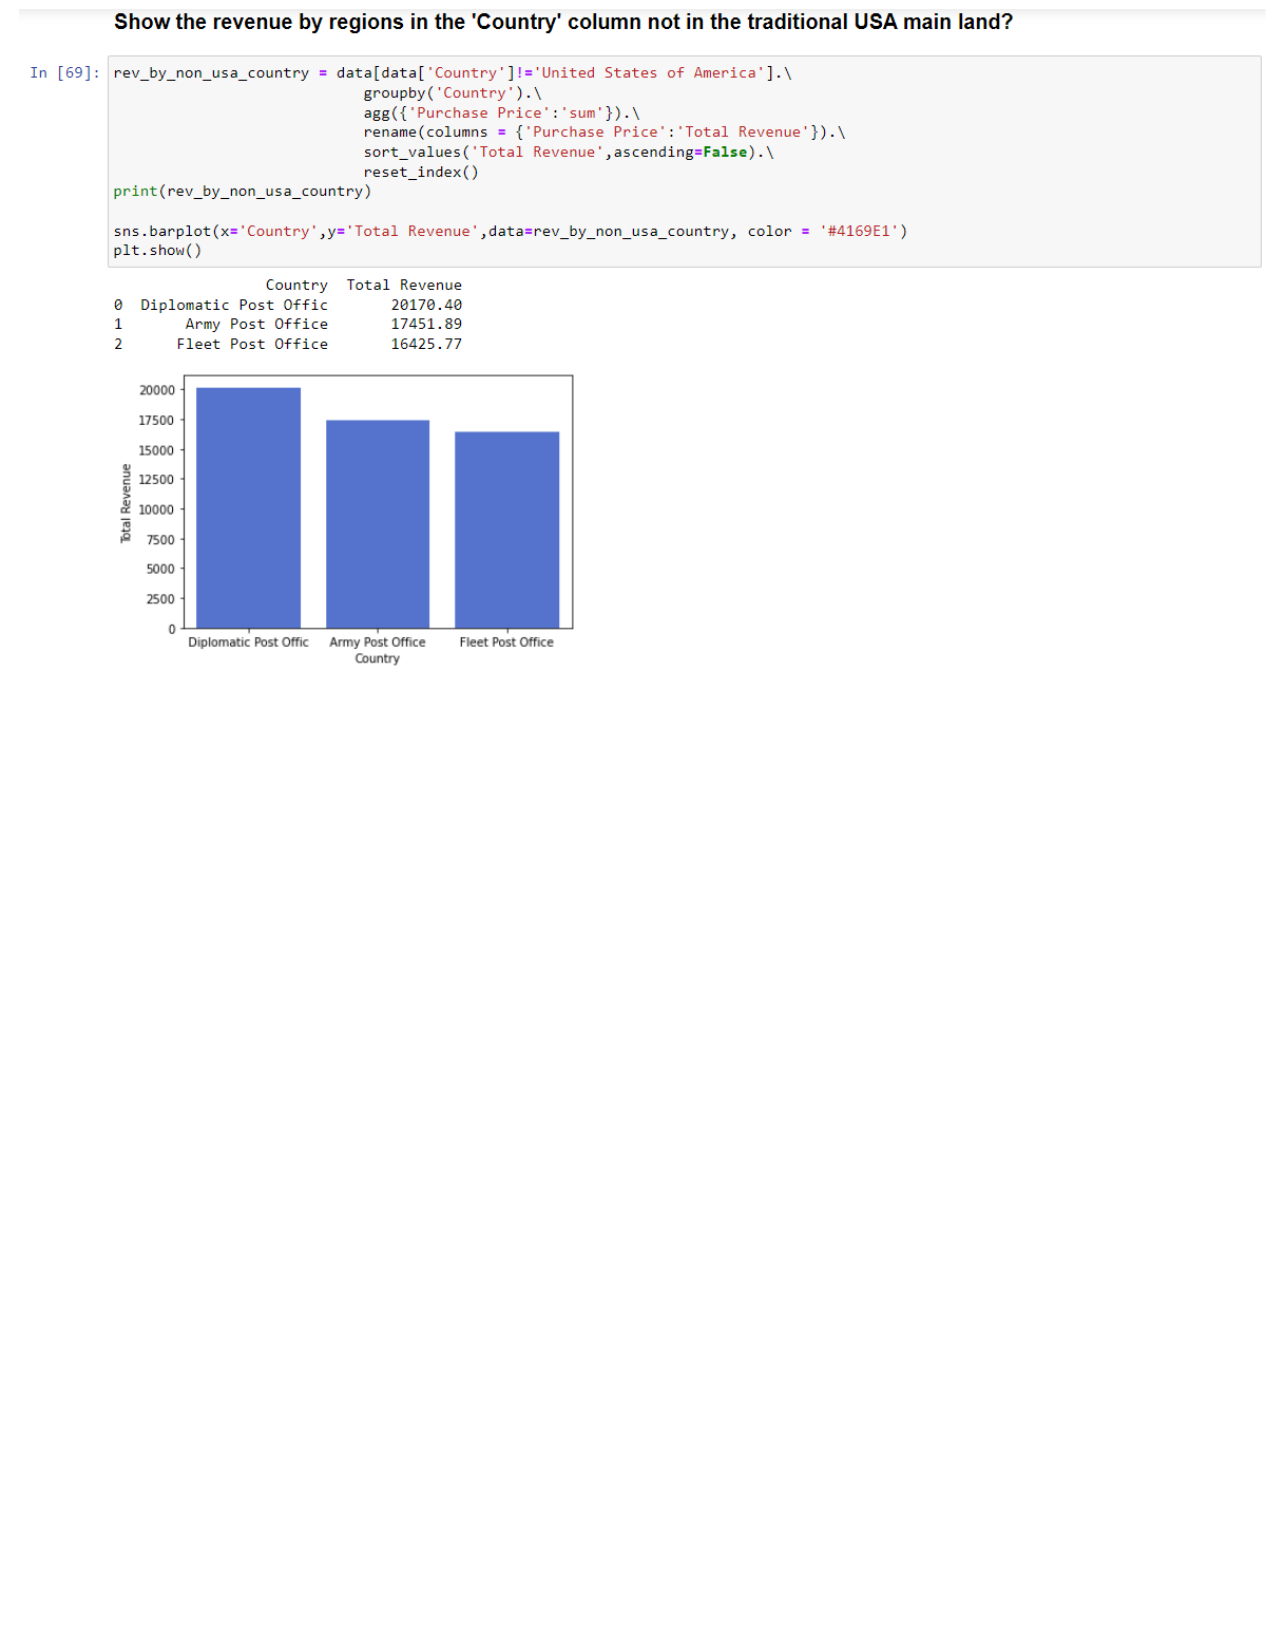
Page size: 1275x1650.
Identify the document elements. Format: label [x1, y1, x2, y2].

picture [18, 9, 1266, 670]
